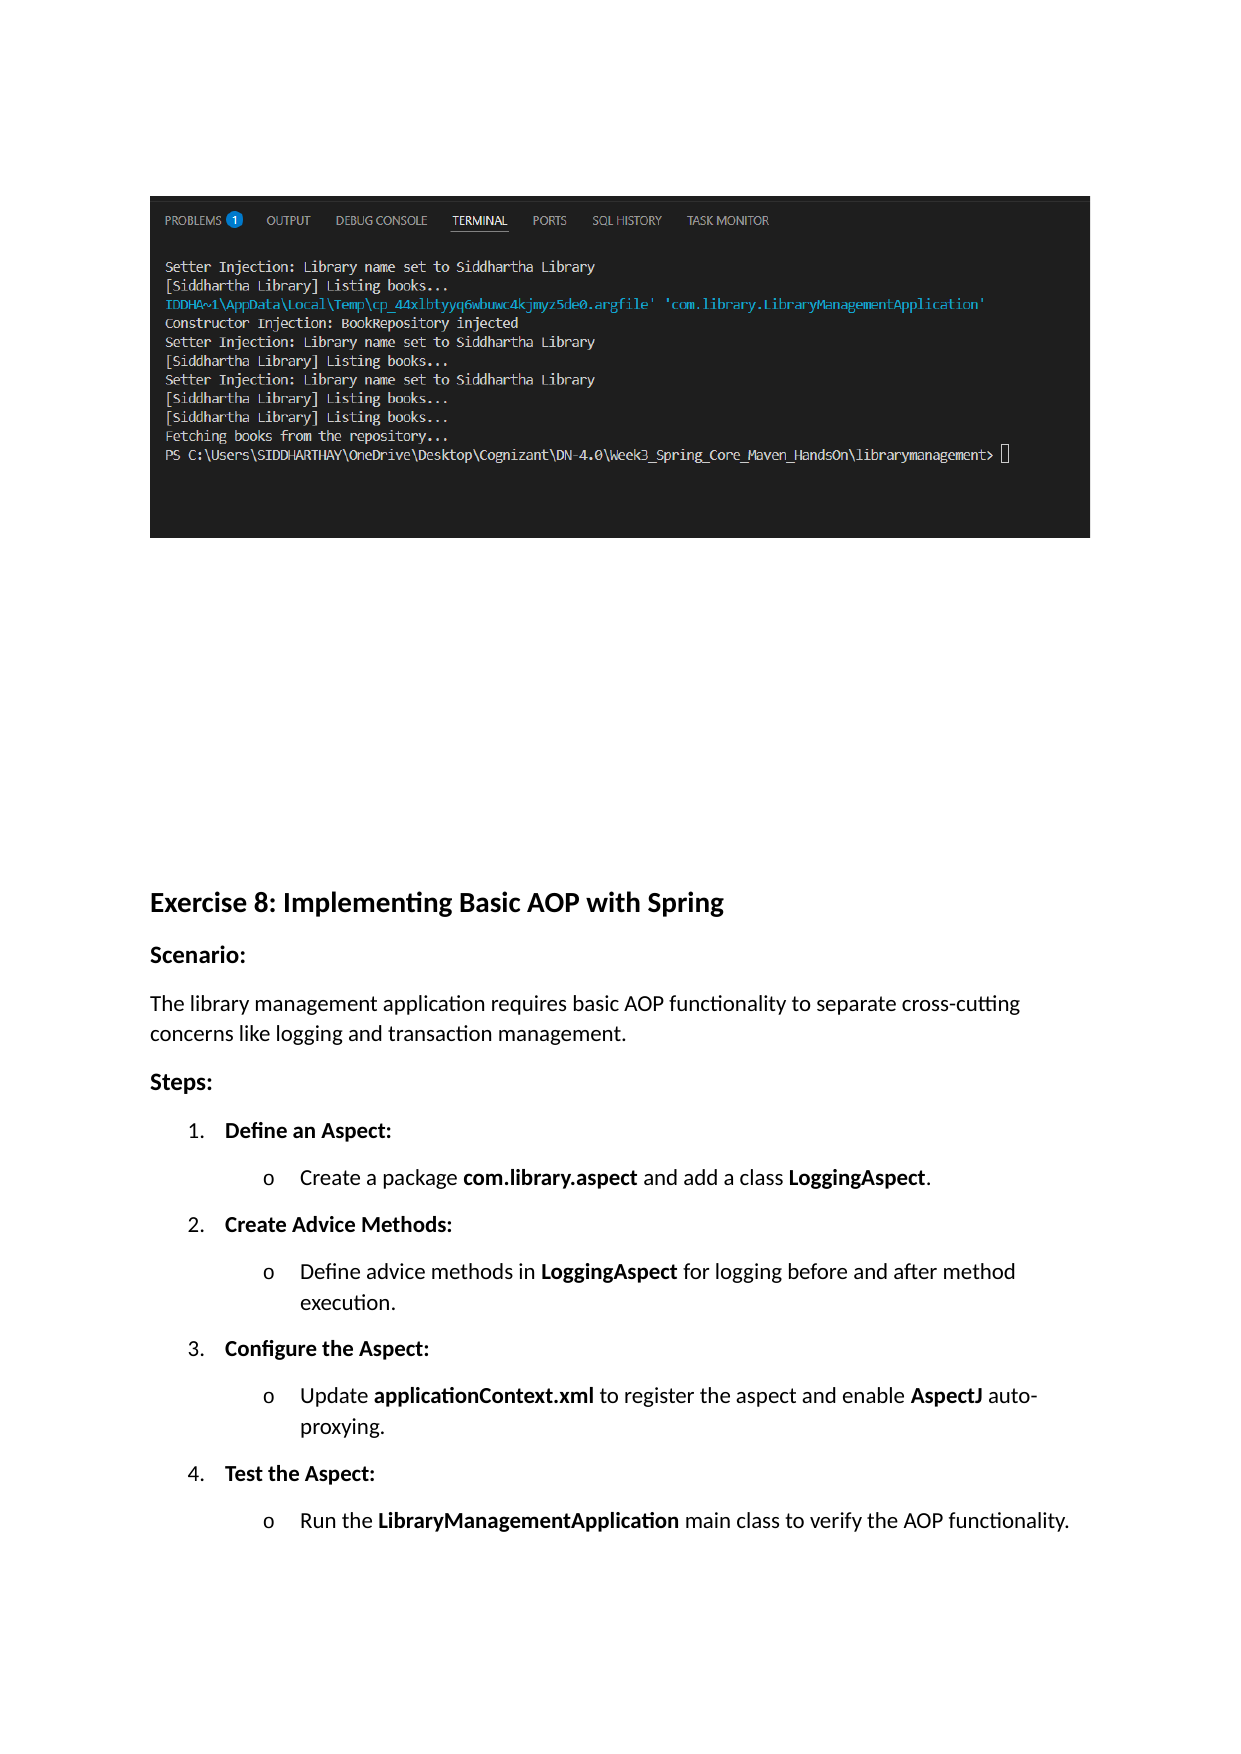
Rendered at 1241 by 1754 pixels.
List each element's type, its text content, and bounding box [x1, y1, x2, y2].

text Scenario: [150, 939, 1090, 970]
list Create a package com.library.aspect and add a class LoggingAspect. [262, 1163, 1090, 1191]
picture [150, 196, 1091, 538]
list Define an Aspect: [187, 1116, 1090, 1144]
text Exercise 8: Implementing Basic AOP with Spring [150, 884, 1090, 920]
list Test the Aspect: [187, 1459, 1090, 1487]
list Configure the Aspect: [187, 1334, 1090, 1363]
text Steps: [150, 1066, 1090, 1097]
list Create Advice Methods: [187, 1210, 1090, 1238]
list Update applicationContext.xml to register the aspect and enable AspectJ auto-proxying. [262, 1381, 1090, 1440]
list Run the LibraryManagementApplication main class to verify the AOP functionality. [262, 1506, 1090, 1534]
text The library management application requires basic AOP functionality to separate cross-cutting concerns like logging and transaction management. [150, 989, 1090, 1047]
list Define advice methods in LoggingAspect for logging before and after method execution. [262, 1257, 1090, 1316]
